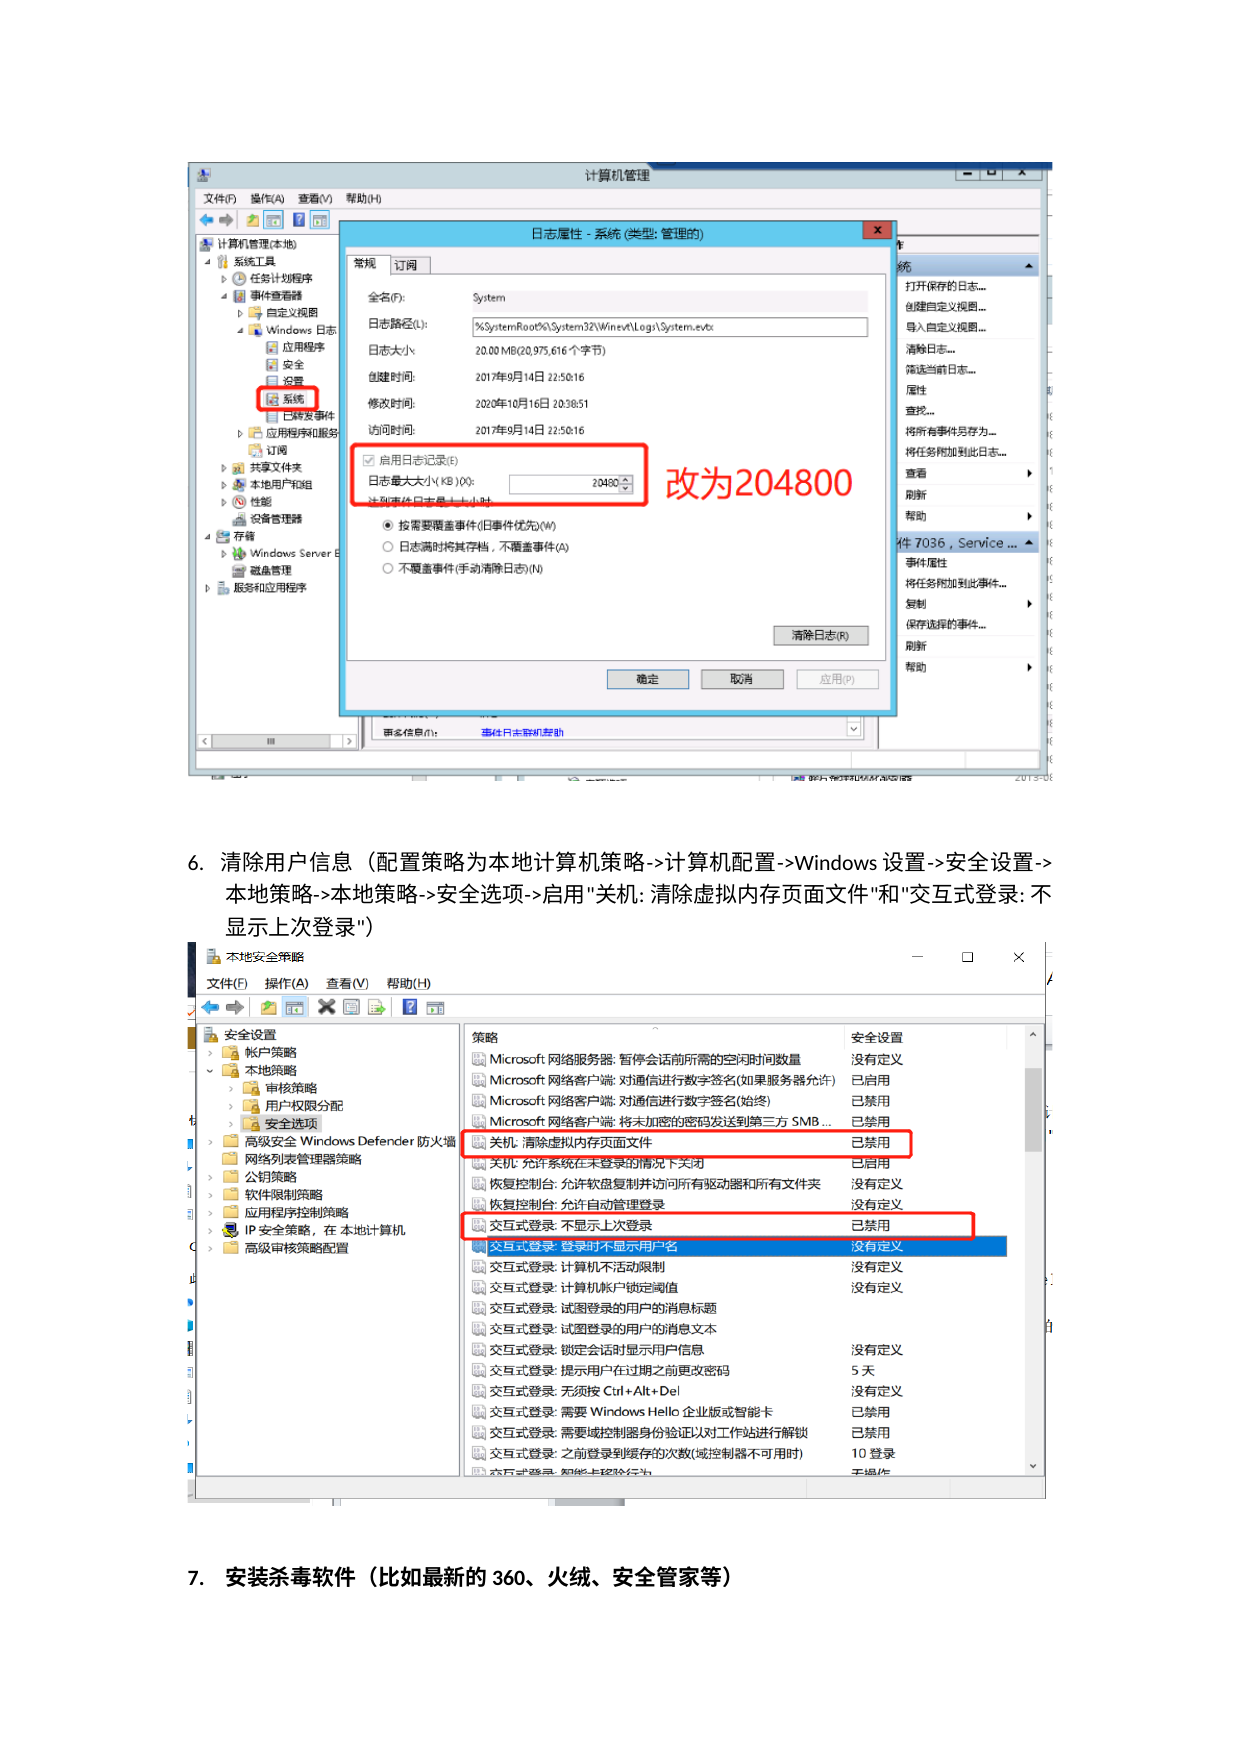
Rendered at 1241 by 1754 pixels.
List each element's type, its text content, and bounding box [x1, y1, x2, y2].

picture [187, 942, 1053, 1506]
list 清除用户信息（配置策略为本地计算机策略->计算机配置->Windows设置->安全设置->本地策略->本地策略->安全选项->启用"关机: 清除虚拟内存页面文件"和"交互式登录: 不显示上次登录"） [187, 844, 1053, 942]
picture [187, 162, 1053, 781]
list 安装杀毒软件（比如最新的360、火绒、安全管家等） [187, 1559, 1053, 1592]
